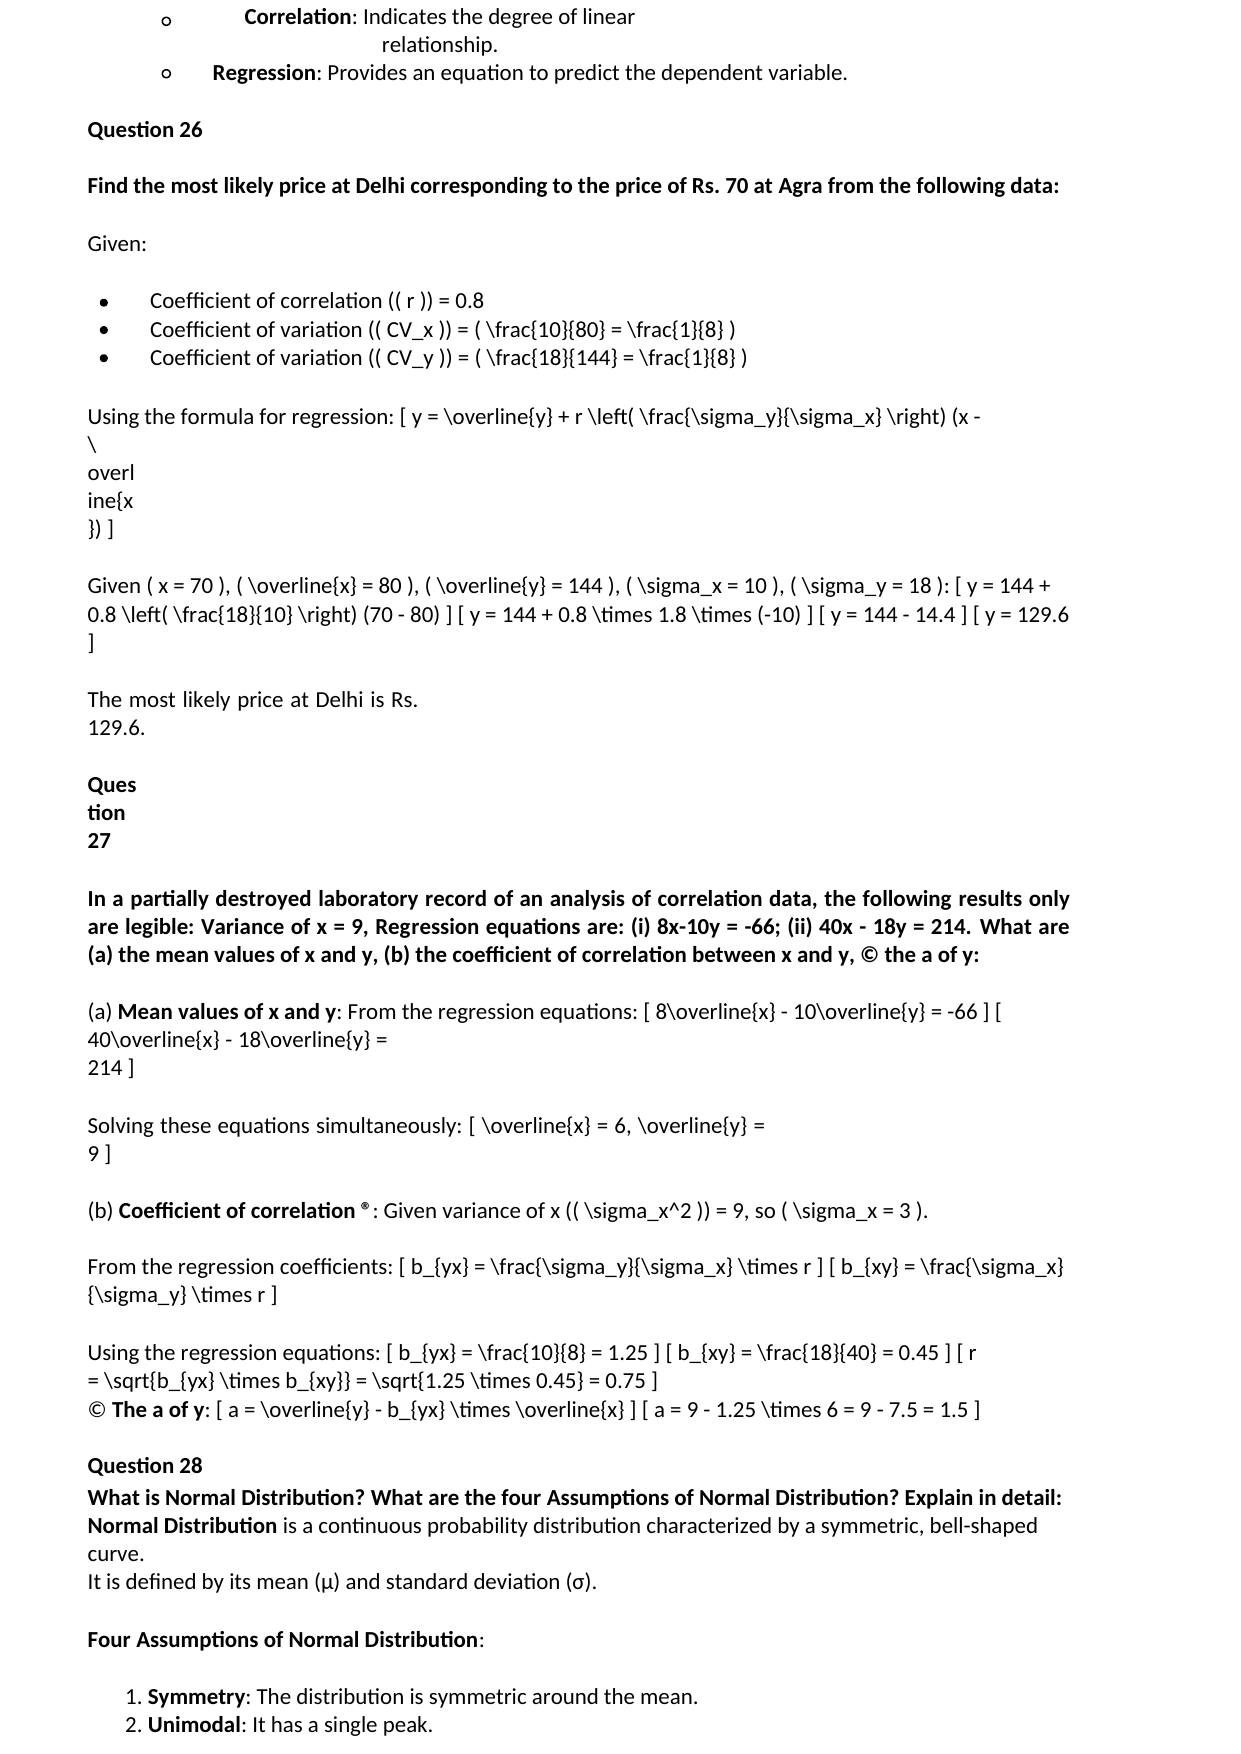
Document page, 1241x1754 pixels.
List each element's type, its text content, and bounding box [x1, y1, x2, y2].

text (a) Mean values of x and y: From the regression equations: [ 8\overline{x} - 10\overline{y} = -66 ] [ [87, 997, 1008, 1025]
text Find the most likely price at Delhi corresponding to the price of Rs. 70 at Agra from the following data: [87, 171, 1101, 199]
text \overline{x}) ] [87, 430, 136, 542]
text Coefficient of correlation (( r )) = 0.8 [150, 286, 1101, 314]
text Four Assumptions of Normal Distribution: [87, 1625, 1101, 1653]
text Question 28 [87, 1452, 1101, 1479]
text From the regression coefficients: [ b_{yx} = \frac{\sigma_y}{\sigma_x} \times r ] [ b_{xy} = \frac{\sigma_x} [87, 1252, 1101, 1280]
text Regression: Provides an equation to predict the dependent variable. [212, 58, 1101, 86]
text Given: [87, 229, 1101, 257]
text Given ( x = 70 ), ( \overline{x} = 80 ), ( \overline{y} = 144 ), ( \sigma_x = 10 ), ( \sigma_y = 18 ): [ y = 144 + [87, 572, 1093, 600]
text Solving these equations simultaneously: [ \overline{x} = 6, \overline{y} = 9 ] [87, 1111, 767, 1167]
text 0.8 \left( \frac{18}{10} \right) (70 - 80) ] [ y = 144 + 0.8 \times 1.8 \times (-10) ] [ y = 144 - 14.4 ] [ y = 129.6 [87, 600, 1092, 628]
text The most likely price at Delhi is Rs. 129.6. [87, 685, 419, 741]
text In a partially destroyed laboratory record of an analysis of correlation data, the following results only are legible: Variance of x = 9, Regression equations are: (i) 8x-10y = -66; (ii) 40x - 18y = 214. What are (a) the mean values of x and y, (b) the coefficient of correlation between x and y, © the a of y: [87, 884, 1070, 968]
text Using the formula for regression: [ y = \overline{y} + r \left( \frac{\sigma_y}{\sigma_x} \right) (x - [87, 402, 990, 430]
text © The a of y: [ a = \overline{y} - b_{yx} \times \overline{x} ] [ a = 9 - 1.25 \times 6 = 9 - 7.5 = 1.5 ] [87, 1395, 1101, 1423]
text {\sigma_y} \times r ] [87, 1280, 1101, 1308]
text (b) Coefficient of correlation ®: Given variance of x (( \sigma_x^2 )) = 9, so ( \sigma_x = 3 ). [87, 1196, 941, 1224]
text 1. Symmetry: The distribution is symmetric around the mean. [125, 1682, 1101, 1710]
text Using the regression equations: [ b_{yx} = \frac{10}{8} = 1.25 ] [ b_{xy} = \frac{18}{40} = 0.45 ] [ r = \sqrt{b_{yx} \times b_{xy}} = \sqrt{1.25 \times 0.45} = 0.75 ] [87, 1338, 980, 1394]
text It is defined by its mean (μ) and standard deviation (σ). [87, 1567, 1101, 1595]
text 2. Unimodal: It has a single peak. [125, 1710, 1101, 1738]
text What is Normal Distribution? What are the four Assumptions of Normal Distribution? Explain in detail: Normal Distribution is a continuous probability distribution characterized by a symmetric, bell-shaped curve. [87, 1483, 1093, 1567]
text Question 27 [87, 770, 137, 854]
text Coefficient of variation (( CV_x )) = ( \frac{10}{80} = \frac{1}{8} ) Coefficient of variation (( CV_y )) = ( \frac{18}{144} = \frac{1}{8} ) [150, 315, 754, 371]
text Question 26 [87, 115, 1101, 143]
text Correlation: Indicates the degree of linear relationship. [208, 2, 671, 58]
text 40\overline{x} - 18\overline{y} = 214 ] [87, 1025, 388, 1081]
